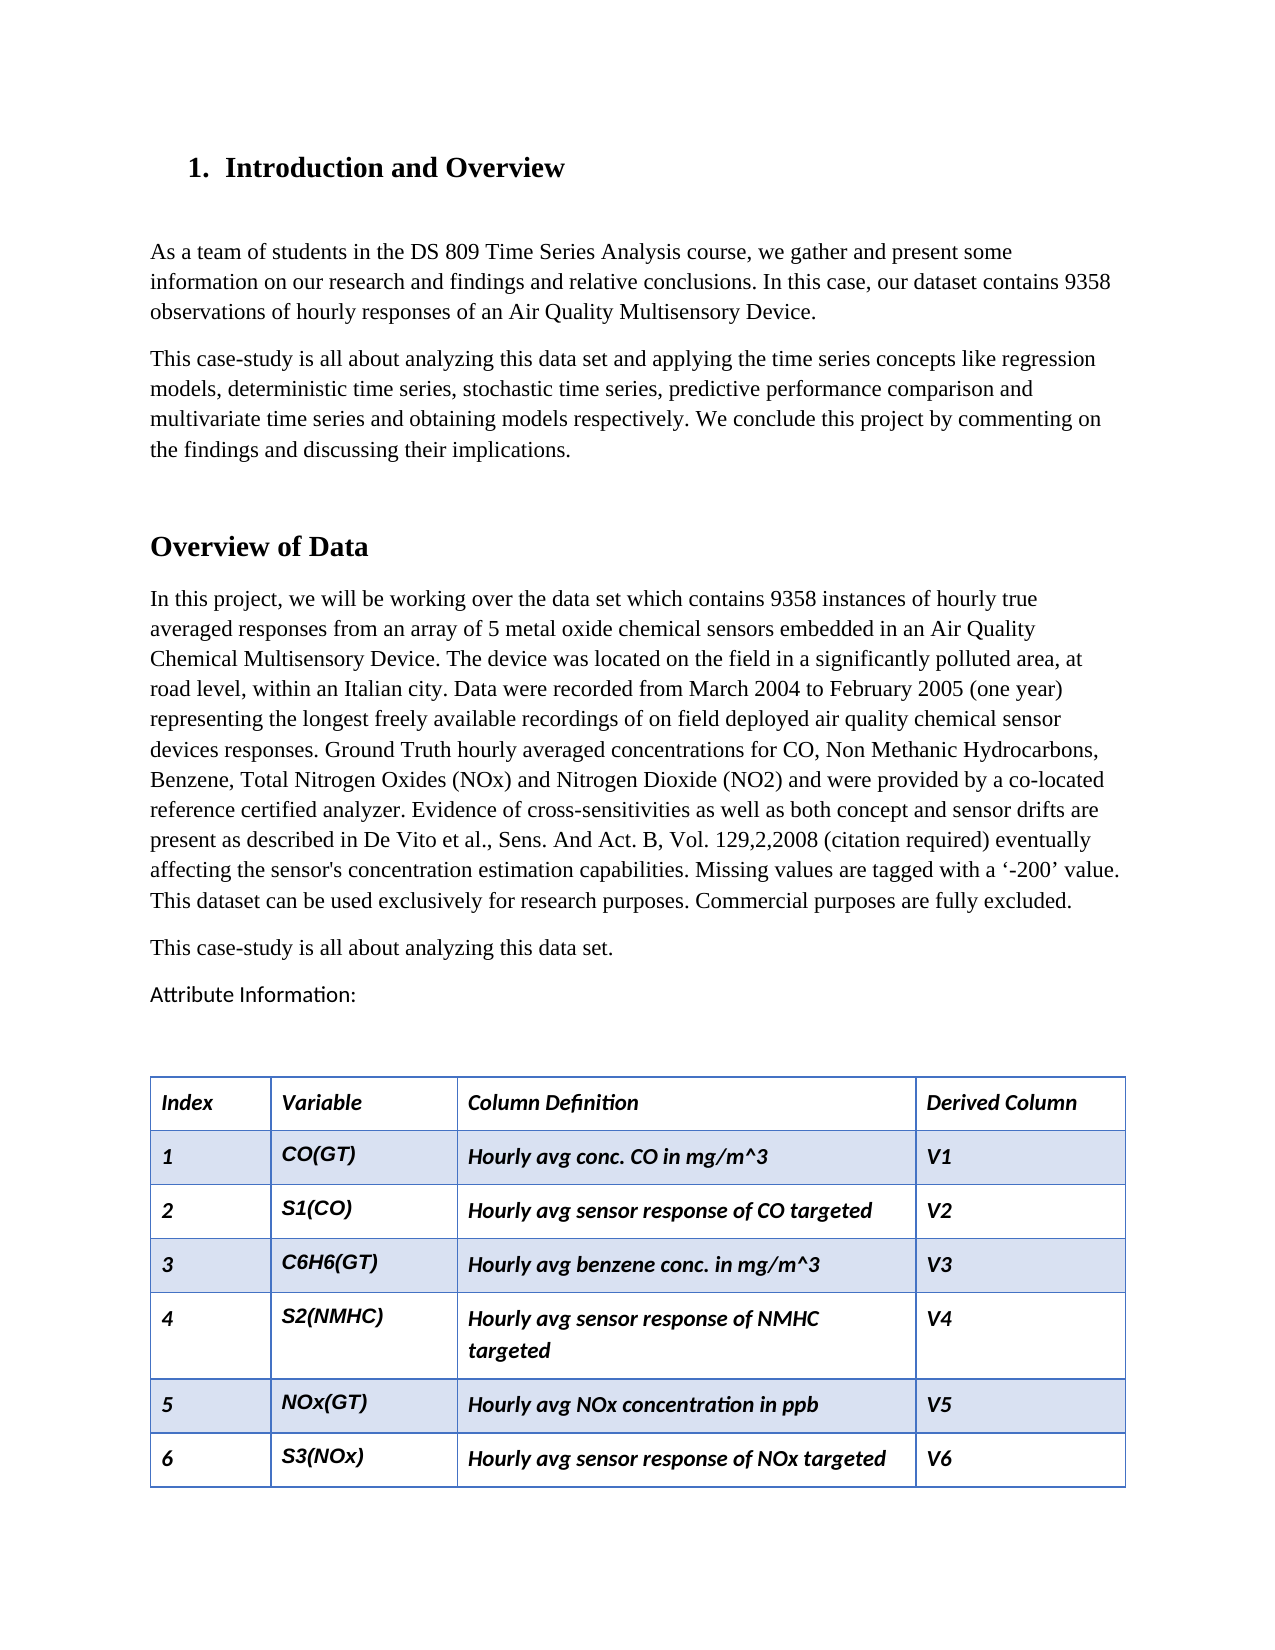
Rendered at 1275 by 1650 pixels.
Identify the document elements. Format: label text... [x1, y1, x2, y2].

table_cell Hourly avg sensor response of CO targeted [458, 1185, 915, 1238]
table_cell V1 [917, 1131, 1125, 1184]
table_cell 2 [151, 1185, 270, 1238]
table_header Variable [272, 1078, 457, 1130]
text Attribute Information: [150, 981, 1125, 1008]
text This case-study is all about analyzing this data set and applying the time series concepts like regression models, deterministic time series, stochastic time series, predictive performance comparison and multivariate time series and obtaining models respectively. We conclude this project by commenting on the findings and discussing their implications. [150, 345, 1125, 462]
table_cell Hourly avg conc. CO in mg/m^3 [458, 1131, 915, 1184]
table_header Index [151, 1078, 270, 1130]
table_header Derived Column [917, 1078, 1125, 1130]
table_cell Hourly avg benzene conc. in mg/m^3 [458, 1239, 915, 1292]
text As a team of students in the DS 809 Time Series Analysis course, we gather and present some information on our research and findings and relative conclusions. In this case, our dataset contains 9358 observations of hourly responses of an Air Quality Multisensory Device. [150, 238, 1125, 324]
table_cell S3(NOx) [272, 1434, 457, 1486]
table_cell Hourly avg NOx concentration in ppb [458, 1380, 915, 1432]
table_cell S2(NMHC) [272, 1293, 457, 1378]
table_cell 5 [151, 1380, 270, 1432]
text This case-study is all about analyzing this data set. [150, 934, 1125, 960]
table_cell 4 [151, 1293, 270, 1378]
text In this project, we will be working over the data set which contains 9358 instances of hourly true averaged responses from an array of 5 metal oxide chemical sensors embedded in an Air Quality Chemical Multisensory Device. The device was located on the field in a significantly polluted area, at road level, within an Italian city. Data were recorded from March 2004 to February 2005 (one year) representing the longest freely available recordings of on field deployed air quality chemical sensor devices responses. Ground Truth hourly averaged concentrations for CO, Non Methanic Hydrocarbons, Benzene, Total Nitrogen Oxides (NOx) and Nitrogen Dioxide (NO2) and were provided by a co-located reference certified analyzer. Evidence of cross-sensitivities as well as both concept and sensor drifts are present as described in De Vito et al., Sens. And Act. B, Vol. 129,2,2008 (citation required) eventually affecting the sensor's concentration estimation capabilities. Missing values are tagged with a ‘-200’ value. This dataset can be used exclusively for research purposes. Commercial purposes are fully excluded. [150, 585, 1125, 913]
table_cell V2 [917, 1185, 1125, 1238]
text Overview of Data [150, 529, 1125, 563]
table_cell S1(CO) [272, 1185, 457, 1238]
table_cell 1 [151, 1131, 270, 1184]
table_cell 3 [151, 1239, 270, 1292]
table_cell Hourly avg sensor response of NOx targeted [458, 1434, 915, 1486]
table_cell 6 [151, 1434, 270, 1486]
table_cell CO(GT) [272, 1131, 457, 1184]
table_header Column Definition [458, 1078, 915, 1130]
table_cell C6H6(GT) [272, 1239, 457, 1292]
table_cell V5 [917, 1380, 1125, 1432]
table_cell NOx(GT) [272, 1380, 457, 1432]
table_cell V6 [917, 1434, 1125, 1486]
table_cell Hourly avg sensor response of NMHC targeted [458, 1293, 915, 1378]
table_cell V4 [917, 1293, 1125, 1378]
subtitle Introduction and Overview [187, 150, 1125, 183]
table_cell V3 [917, 1239, 1125, 1292]
